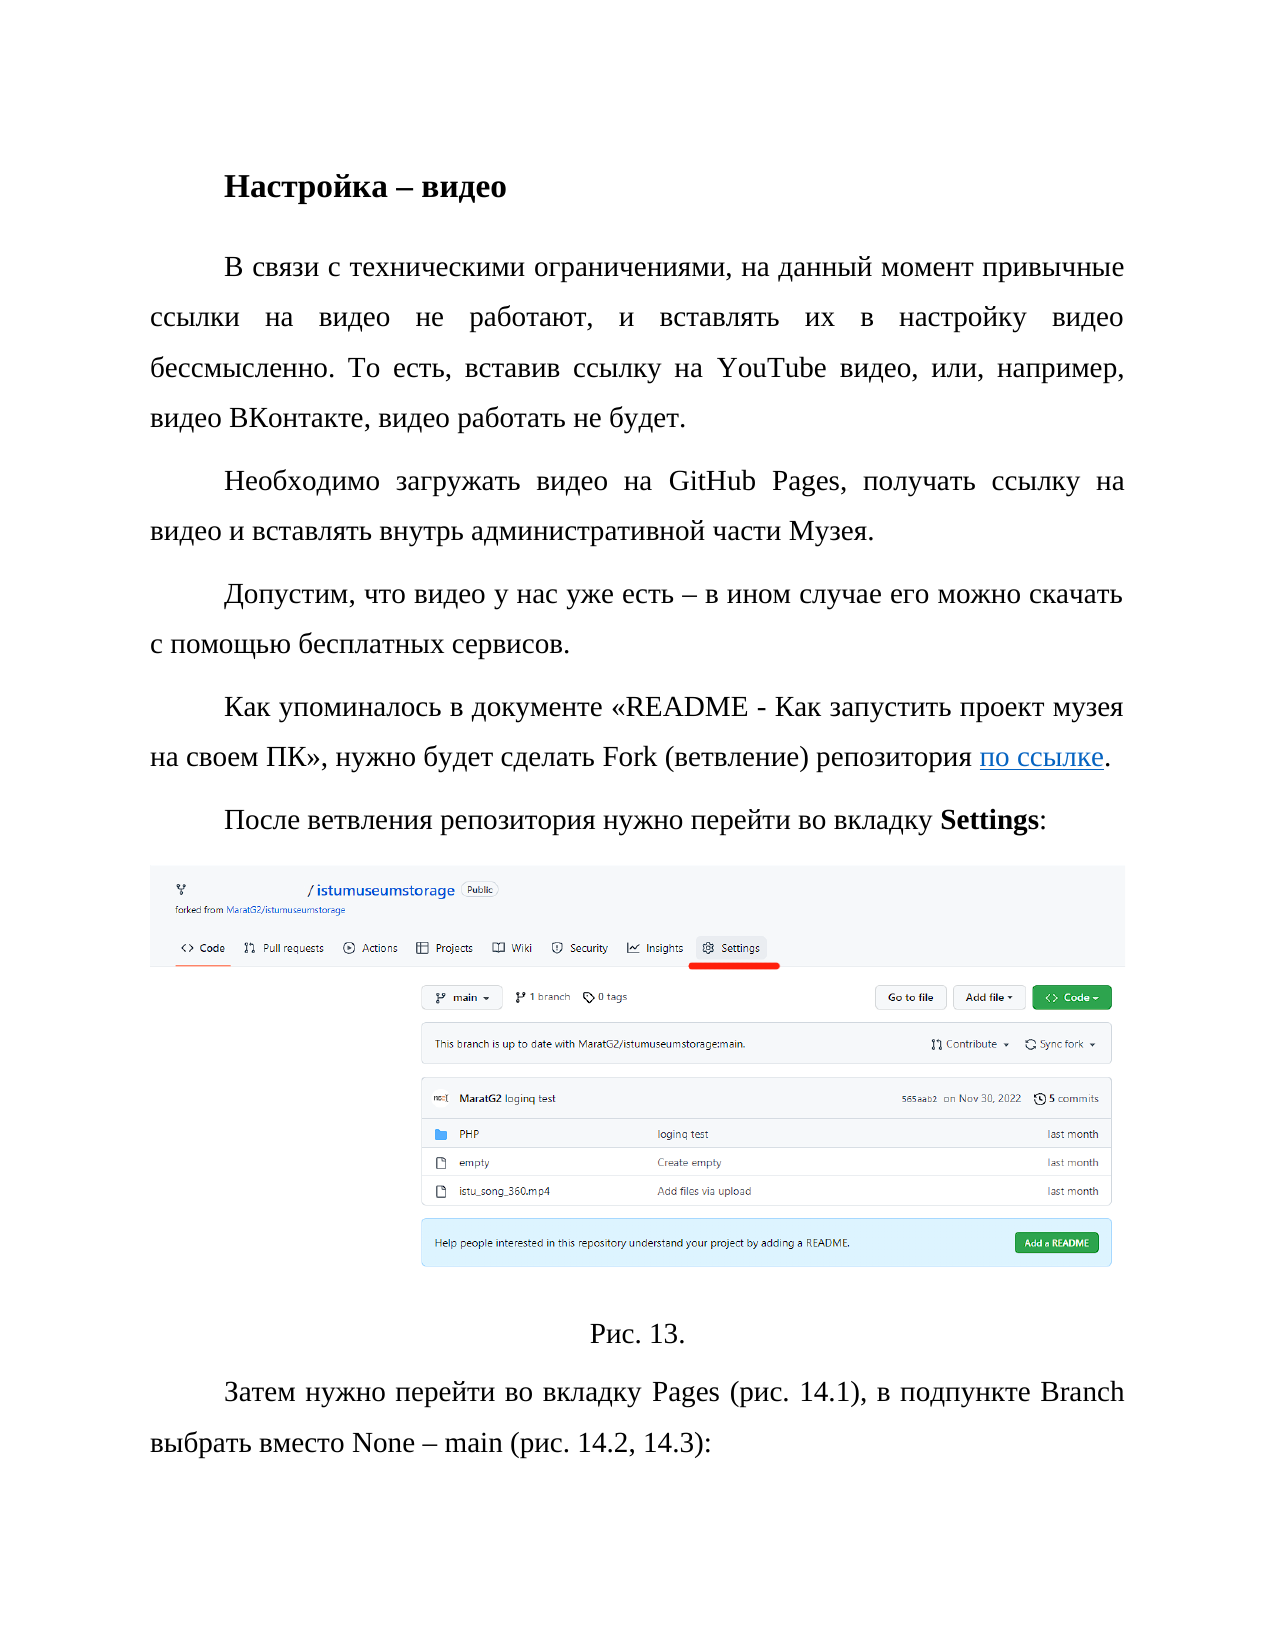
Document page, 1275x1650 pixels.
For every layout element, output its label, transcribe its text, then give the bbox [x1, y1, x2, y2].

text После ветвления репозитория нужно перейти во вкладку Settings: [150, 802, 1125, 836]
text В связи с техническими ограничениями, на данный момент привычные ссылки на видео не работают, и вставлять их в настройку видео бессмысленно. То есть, вставив ссылку на YouTube видео, или, например, видео ВКонтакте, видео работать не будет. [150, 249, 1125, 434]
picture [150, 865, 1125, 1300]
text Как упоминалось в документе «README - Как запустить проект музея на своем ПК», нужно будет сделать Fork (ветвление) репозитория по ссылке. [150, 689, 1125, 773]
text Рис. 13. [150, 1316, 1125, 1349]
text Затем нужно перейти во вкладку Pages (рис. 14.1), в подпункте Branch выбрать вместо None – main (рис. 14.2, 14.3): [150, 1374, 1125, 1458]
text Необходимо загружать видео на GitHub Pages, получать ссылку на видео и вставлять внутрь административной части Музея. [150, 463, 1125, 547]
text Допустим, что видео у нас уже есть – в ином случае его можно скачать с помощью бесплатных сервисов. [150, 576, 1125, 660]
subtitle Настройка – видео [150, 167, 1125, 205]
